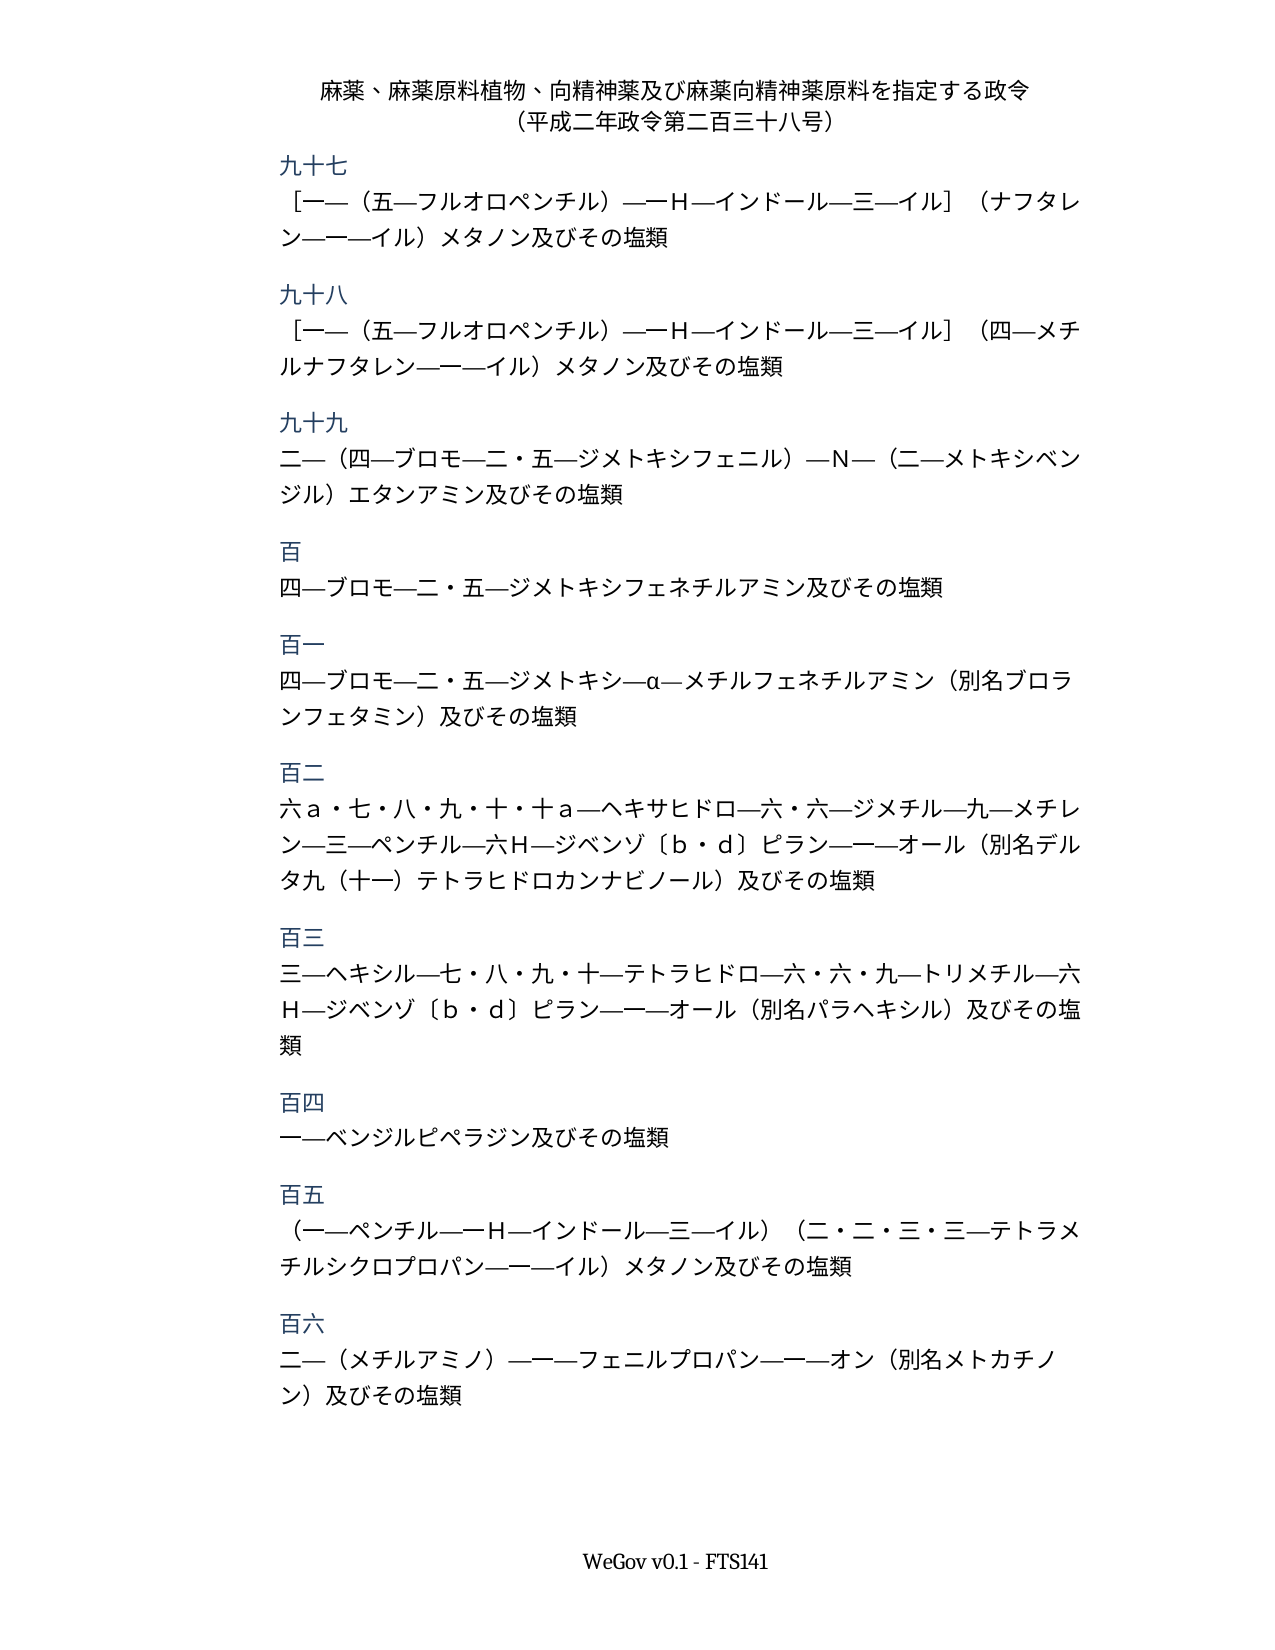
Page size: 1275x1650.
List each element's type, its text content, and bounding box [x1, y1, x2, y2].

text 三―ヘキシル―七・八・九・十―テトラヒドロ―六・六・九―トリメチル―六Ｈ―ジベンゾ〔ｂ・ｄ〕ピラン―一―オール（別名パラヘキシル）及びその塩類 [279, 958, 1087, 1061]
text ［一―（五―フルオロペンチル）―一Ｈ―インドール―三―イル］（ナフタレン―一―イル）メタノン及びその塩類 [279, 186, 1087, 253]
subtitle 百五 [279, 1179, 1087, 1210]
text 一―ベンジルピペラジン及びその塩類 [279, 1122, 1087, 1154]
subtitle 百一 [279, 629, 1087, 660]
subtitle 百 [279, 536, 1087, 567]
text （一―ペンチル―一Ｈ―インドール―三―イル）（二・二・三・三―テトラメチルシクロプロパン―一―イル）メタノン及びその塩類 [279, 1215, 1087, 1282]
text 二―（メチルアミノ）―一―フェニルプロパン―一―オン（別名メトカチノン）及びその塩類 [279, 1344, 1087, 1411]
subtitle 九十九 [279, 407, 1087, 438]
text 二―（四―ブロモ―二・五―ジメトキシフェニル）―Ｎ―（二―メトキシベンジル）エタンアミン及びその塩類 [279, 443, 1087, 510]
text 四―ブロモ―二・五―ジメトキシ―α―メチルフェネチルアミン（別名ブロランフェタミン）及びその塩類 [279, 664, 1087, 732]
subtitle 百二 [279, 757, 1087, 788]
text ［一―（五―フルオロペンチル）―一Ｈ―インドール―三―イル］（四―メチルナフタレン―一―イル）メタノン及びその塩類 [279, 314, 1087, 382]
subtitle 九十八 [279, 279, 1087, 310]
subtitle 百四 [279, 1086, 1087, 1118]
text 四―ブロモ―二・五―ジメトキシフェネチルアミン及びその塩類 [279, 572, 1087, 603]
text 六ａ・七・八・九・十・十ａ―ヘキサヒドロ―六・六―ジメチル―九―メチレン―三―ペンチル―六Ｈ―ジベンゾ〔ｂ・ｄ〕ピラン―一―オール（別名デルタ九（十一）テトラヒドロカンナビノール）及びその塩類 [279, 793, 1087, 896]
subtitle 百六 [279, 1308, 1087, 1339]
subtitle 九十七 [279, 150, 1087, 181]
subtitle 百三 [279, 922, 1087, 953]
